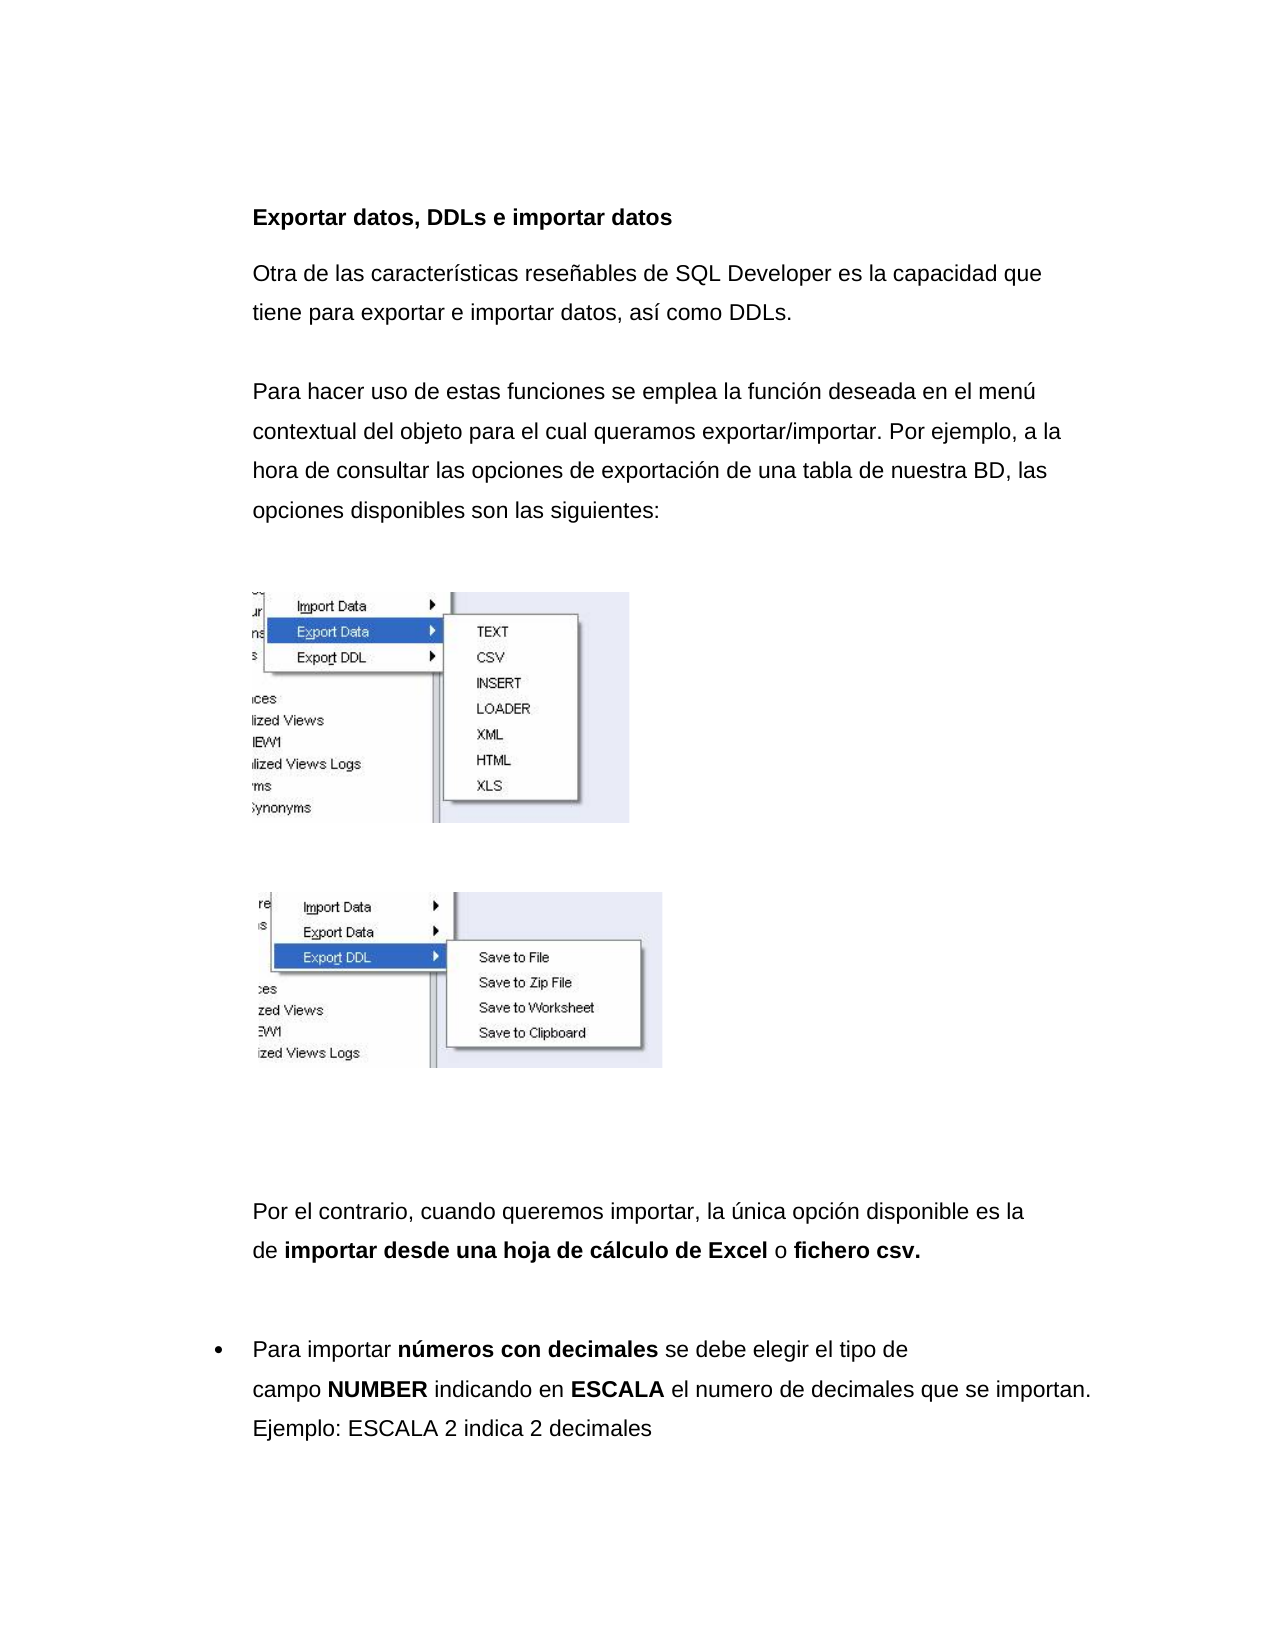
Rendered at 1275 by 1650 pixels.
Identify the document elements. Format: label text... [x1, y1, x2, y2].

picture [252, 592, 630, 823]
list Para importar números con decimales se debe elegir el tipo de campo NUMBER indicando en ESCALA el numero de decimales que se importan. Ejemplo: ESCALA 2 indica 2 decimales [215, 1336, 1098, 1441]
text Por el contrario, cuando queremos importar, la única opción disponible es la de importar desde una hoja de cálculo de Excel o fichero csv. [252, 1158, 1098, 1306]
text Otra de las características reseñables de SQL Developer es la capacidad que tiene para exportar e importar datos, así como DDLs. Para hacer uso de estas funciones se emplea la función deseada en el menú contextual del objeto para el cual queramos exportar/importar. Por ejemplo, a la hora de consultar las opciones de exportación de una tabla de nuestra BD, las opciones disponibles son las siguientes: [252, 260, 1098, 563]
picture [258, 892, 663, 1068]
text Exportar datos, DDLs e importar datos [252, 204, 1098, 230]
